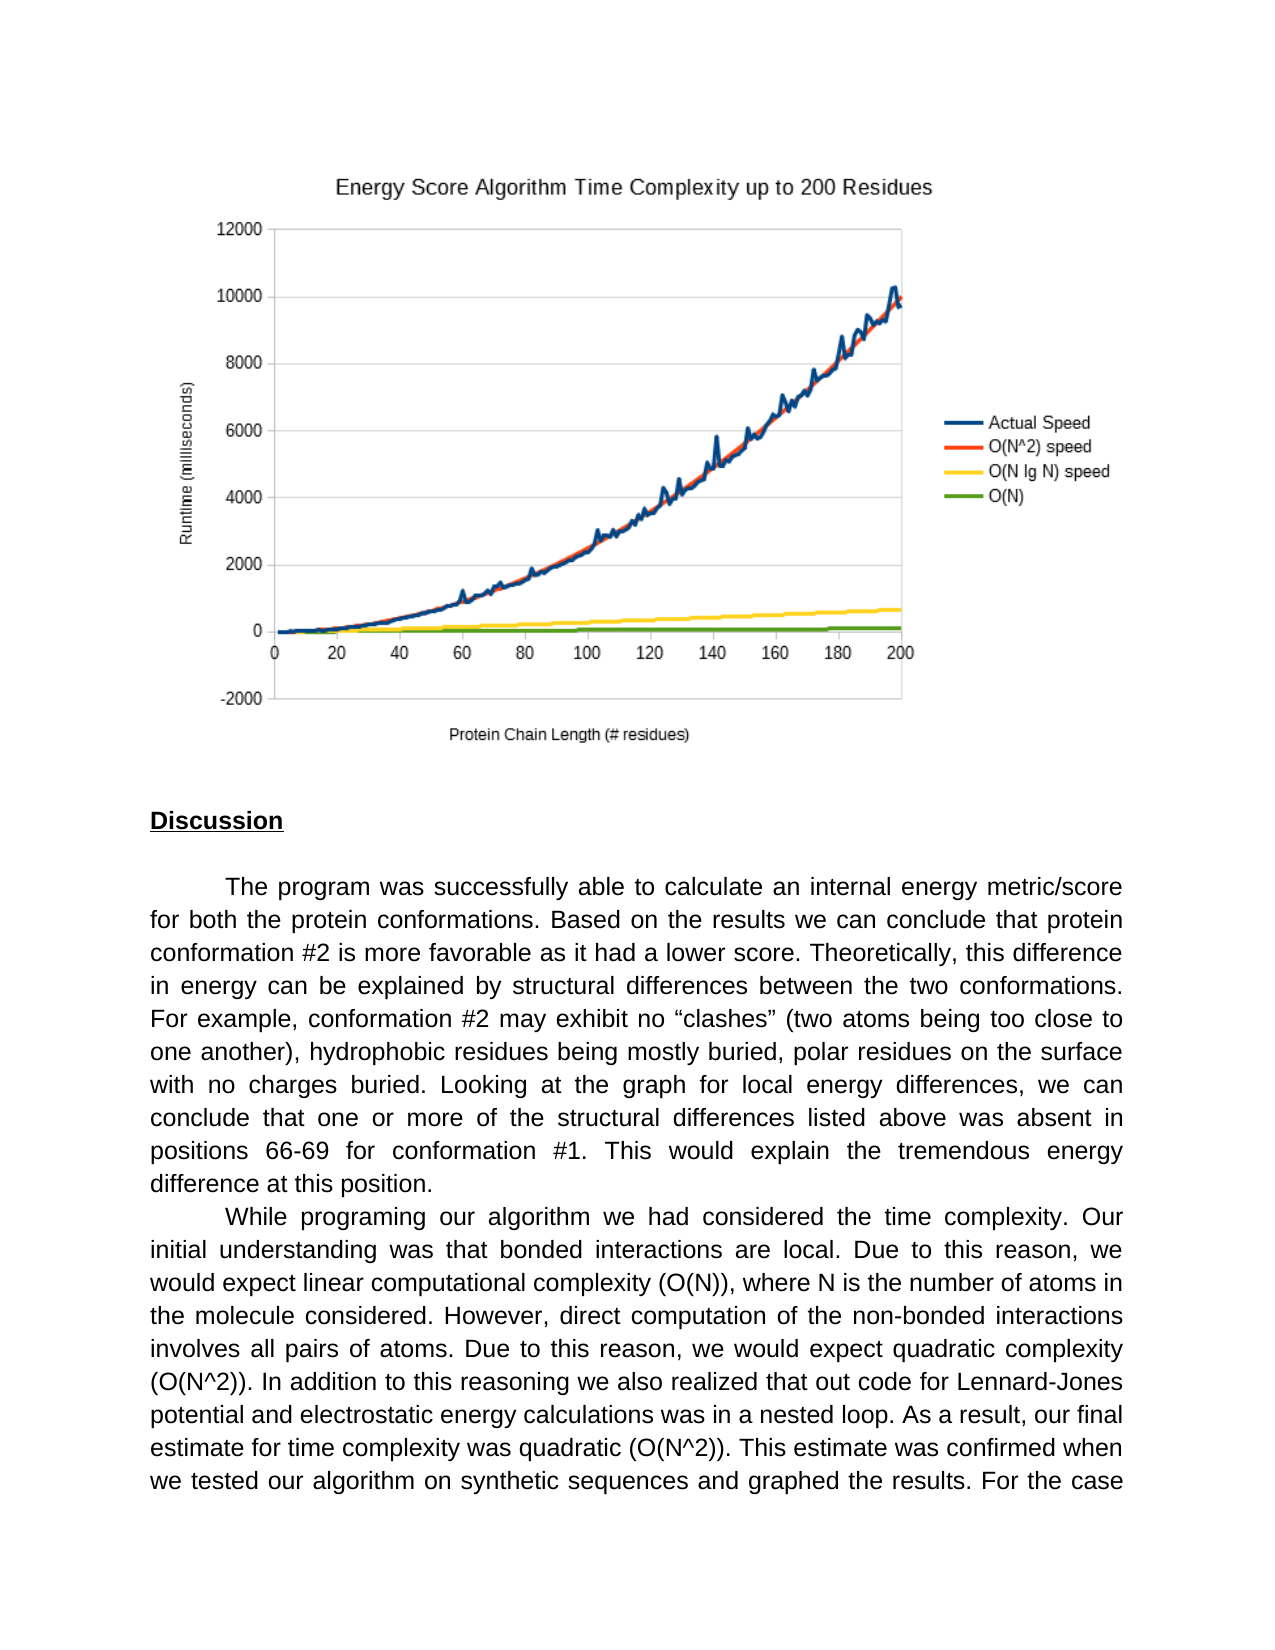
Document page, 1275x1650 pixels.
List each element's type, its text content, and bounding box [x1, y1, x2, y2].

text The program was successfully able to calculate an internal energy metric/score for both the protein conformations. Based on the results we can conclude that protein conformation #2 is more favorable as it had a lower score. Theoretically, this difference in energy can be explained by structural differences between the two conformations. For example, conformation #2 may exhibit no “clashes” (two atoms being too close to one another), hydrophobic residues being mostly buried, polar residues on the surface with no charges buried. Looking at the graph for local energy differences, we can conclude that one or more of the structural differences listed above was absent in positions 66-69 for conformation #1. This would explain the tremendous energy difference at this position. [150, 872, 1125, 1198]
picture [150, 150, 1125, 769]
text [150, 1202, 1125, 1495]
text Discussion [150, 806, 1125, 834]
